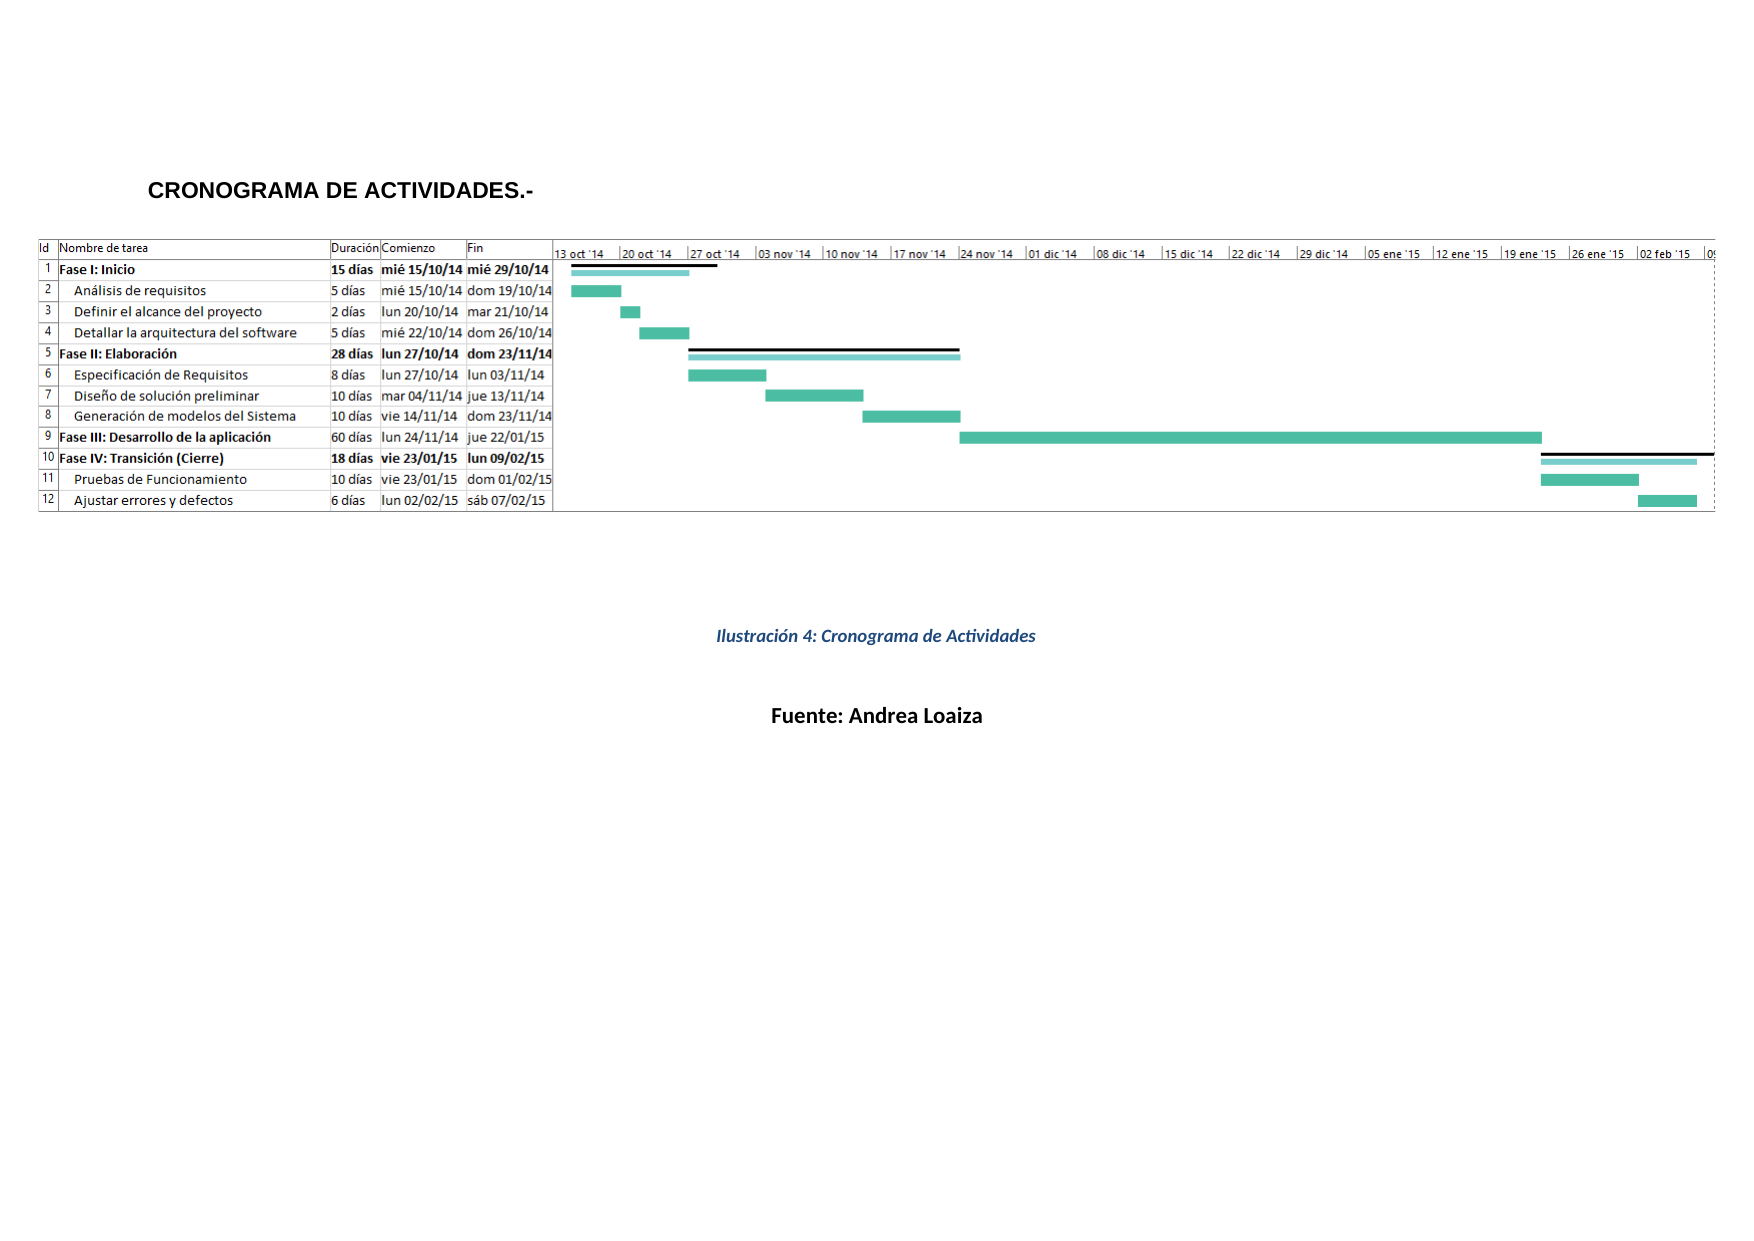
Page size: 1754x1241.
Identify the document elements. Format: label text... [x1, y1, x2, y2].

picture [38, 239, 1716, 514]
text CRONOGRAMA DE ACTIVIDADES.- [148, 177, 1606, 203]
